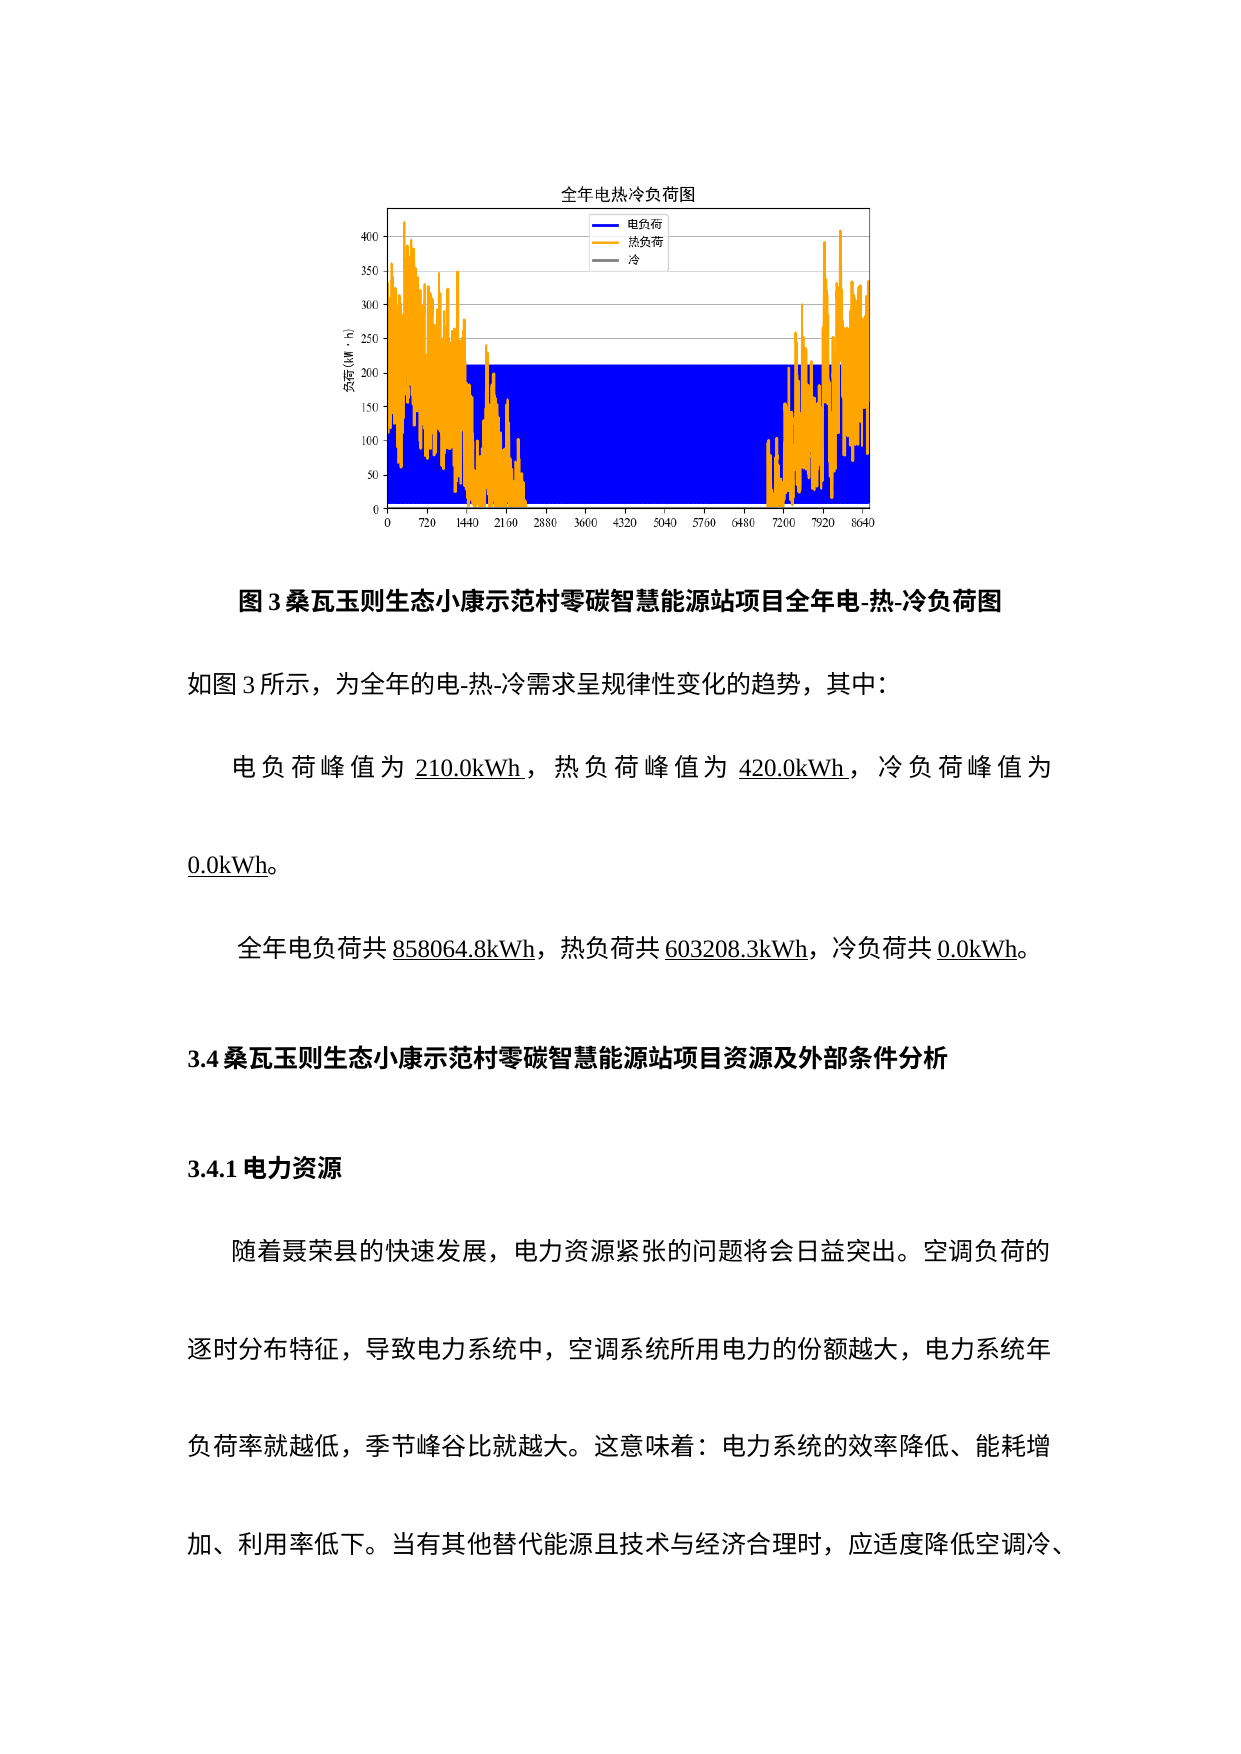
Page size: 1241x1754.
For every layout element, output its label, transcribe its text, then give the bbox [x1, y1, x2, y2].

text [187, 1217, 1053, 1575]
text 如图3所示，为全年的电-热-冷需求呈规律性变化的趋势，其中： [187, 650, 1053, 715]
subtitle 3.4桑瓦玉则生态小康示范村零碳智慧能源站项目资源及外部条件分析 [187, 1024, 1053, 1089]
text 图3桑瓦玉则生态小康示范村零碳智慧能源站项目全年电-热-冷负荷图 [187, 567, 1053, 632]
text 全年电负荷共858064.8kWh，热负荷共603208.3kWh，冷负荷共0.0kWh。 [187, 914, 1053, 979]
picture [309, 162, 931, 551]
text 电负荷峰值为210.0kWh，热负荷峰值为420.0kWh，冷负荷峰值为0.0kWh。 [187, 733, 1053, 896]
text 3.4.1电力资源 [187, 1134, 1053, 1199]
